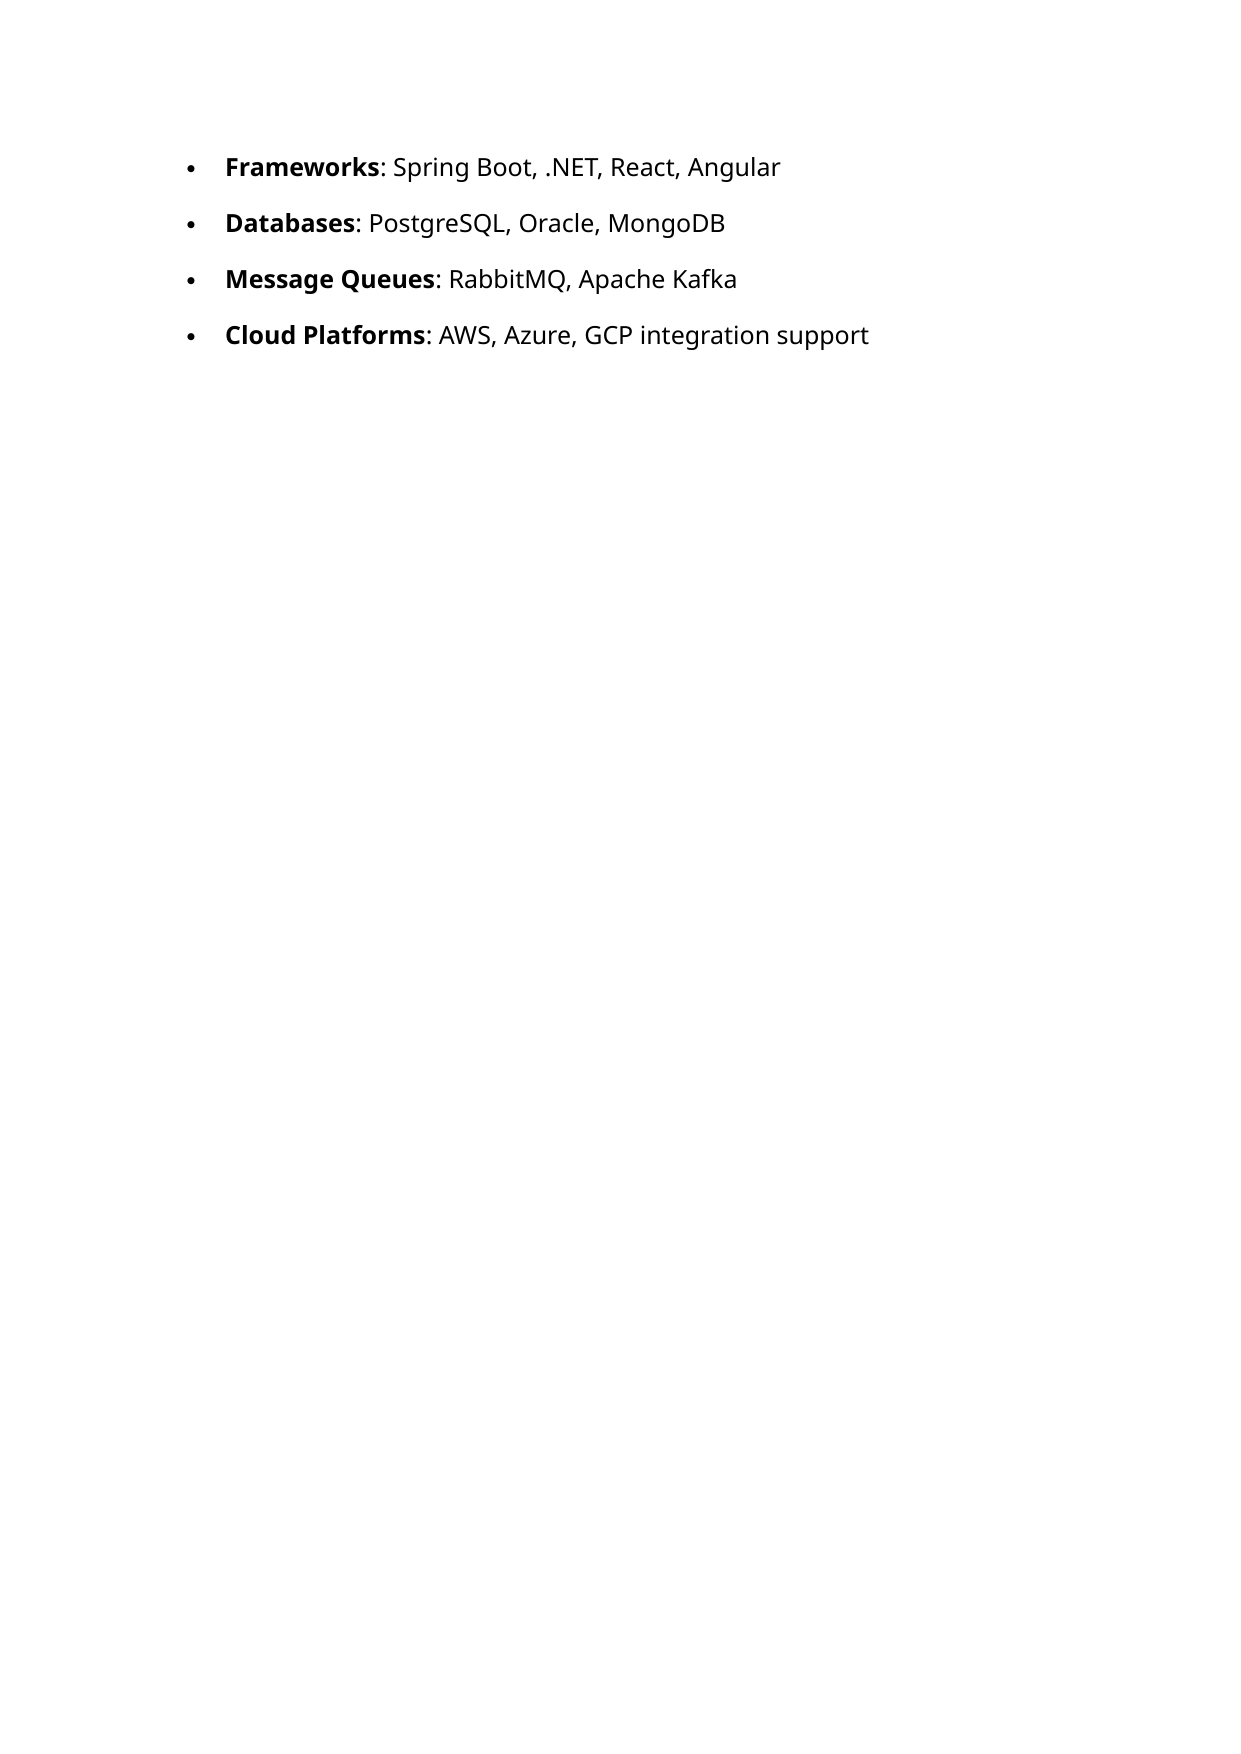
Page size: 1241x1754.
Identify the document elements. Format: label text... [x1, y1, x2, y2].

list Message Queues: RabbitMQ, Apache Kafka [187, 262, 1090, 296]
list Databases: PostgreSQL, Oracle, MongoDB [187, 206, 1090, 240]
list Frameworks: Spring Boot, .NET, React, Angular [187, 150, 1090, 184]
list Cloud Platforms: AWS, Azure, GCP integration support [187, 317, 1090, 352]
